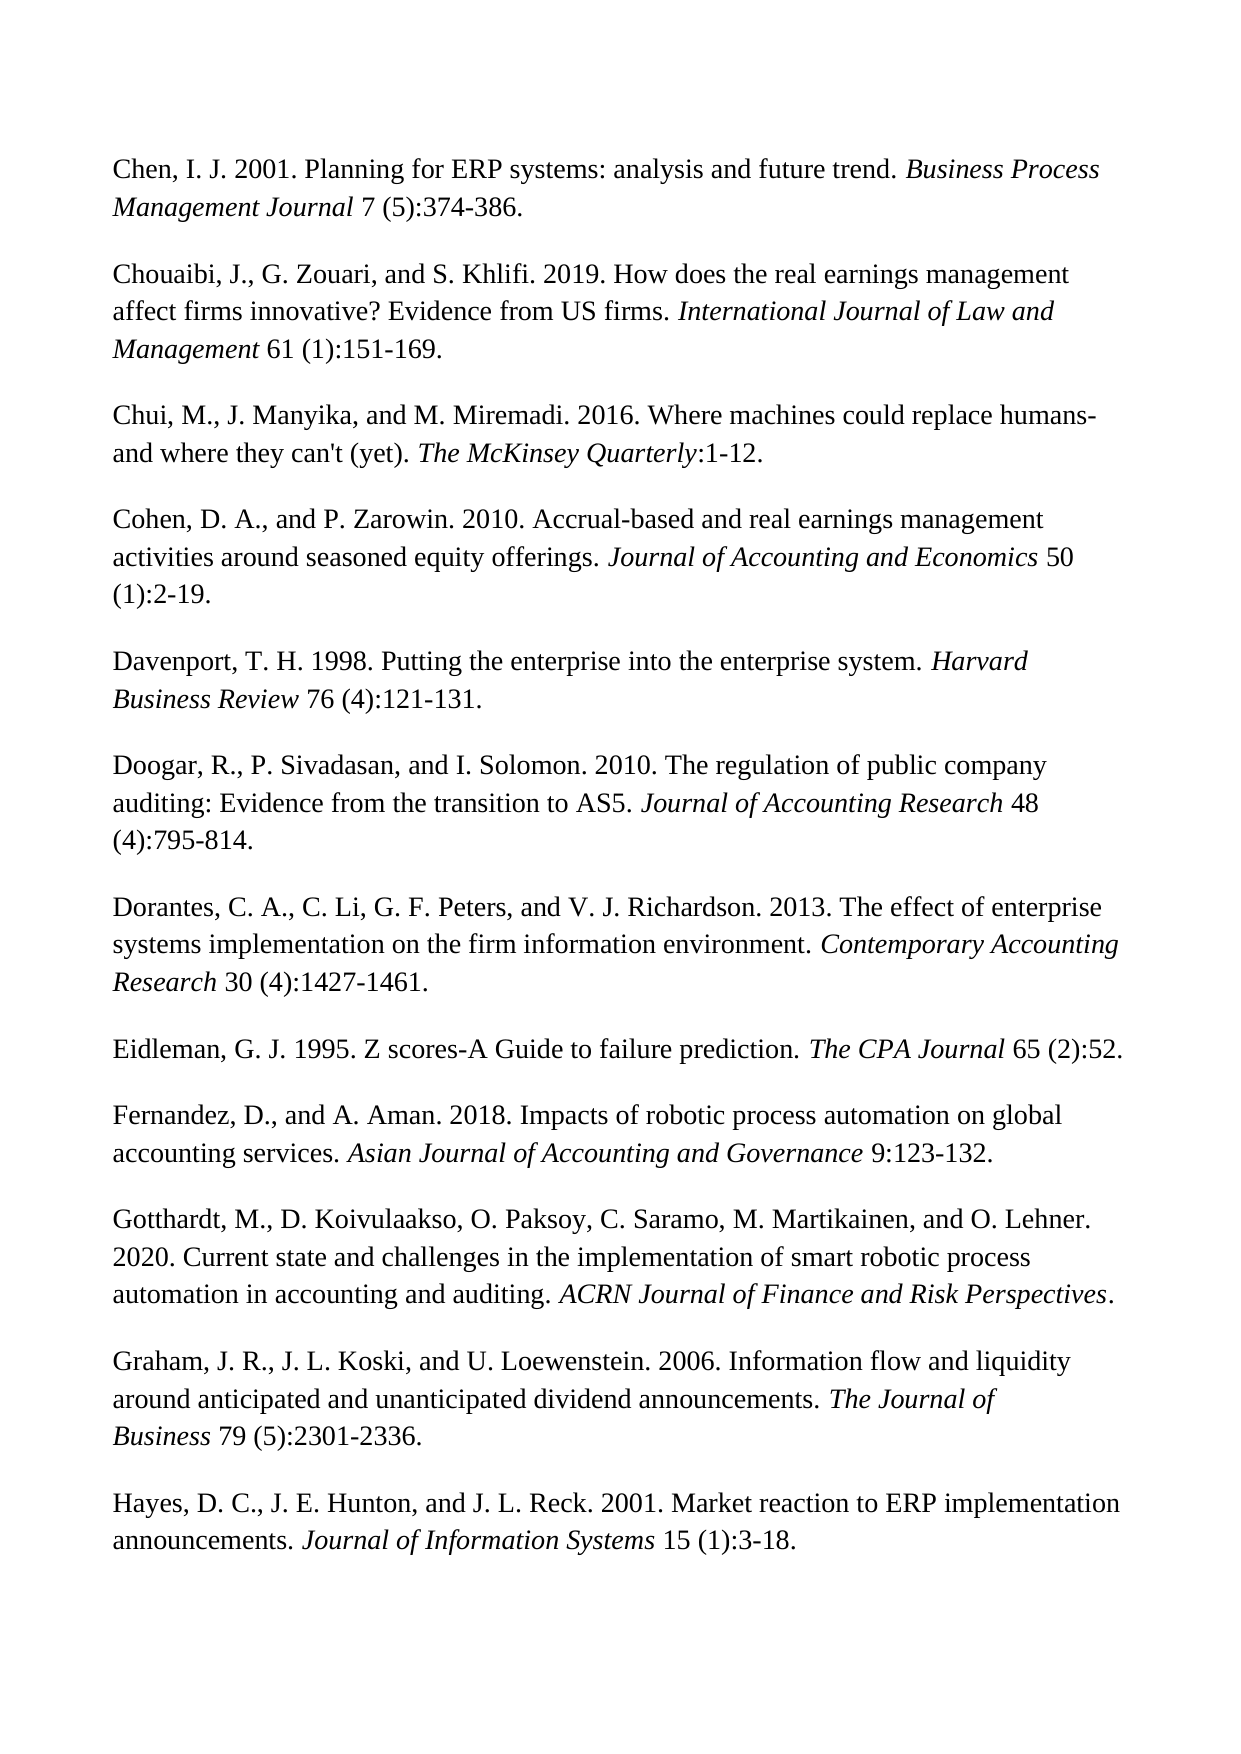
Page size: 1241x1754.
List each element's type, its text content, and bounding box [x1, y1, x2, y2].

text Chen, I. J. 2001. Planning for ERP systems: analysis and future trend. Business Process Management Journal 7 (5):374-386. [112, 150, 1128, 225]
text Fernandez, D., and A. Aman. 2018. Impacts of robotic process automation on global accounting services. Asian Journal of Accounting and Governance 9:123-132. [112, 1096, 1128, 1171]
text Doogar, R., P. Sivadasan, and I. Solomon. 2010. The regulation of public company auditing: Evidence from the transition to AS5. Journal of Accounting Research 48 (4):795-814. [112, 746, 1128, 858]
text Cohen, D. A., and P. Zarowin. 2010. Accrual-based and real earnings management activities around seasoned equity offerings. Journal of Accounting and Economics 50 (1):2-19. [112, 500, 1128, 612]
text Dorantes, C. A., C. Li, G. F. Peters, and V. J. Richardson. 2013. The effect of enterprise systems implementation on the firm information environment. Contemporary Accounting Research 30 (4):1427-1461. [112, 887, 1128, 1000]
text Chouaibi, J., G. Zouari, and S. Khlifi. 2019. How does the real earnings management affect firms innovative? Evidence from US firms. International Journal of Law and Management 61 (1):151-169. [112, 254, 1128, 367]
text Chui, M., J. Manyika, and M. Miremadi. 2016. Where machines could replace humans-and where they can't (yet). The McKinsey Quarterly:1-12. [112, 396, 1128, 471]
text Hayes, D. C., J. E. Hunton, and J. L. Reck. 2001. Market reaction to ERP implementation announcements. Journal of Information Systems 15 (1):3-18. [112, 1483, 1128, 1558]
text Gotthardt, M., D. Koivulaakso, O. Paksoy, C. Saramo, M. Martikainen, and O. Lehner. 2020. Current state and challenges in the implementation of smart robotic process automation in accounting and auditing. ACRN Journal of Finance and Risk Perspectives. [112, 1200, 1128, 1312]
text Eidleman, G. J. 1995. Z scores-A Guide to failure prediction. The CPA Journal 65 (2):52. [112, 1029, 1128, 1067]
text Davenport, T. H. 1998. Putting the enterprise into the enterprise system. Harvard Business Review 76 (4):121-131. [112, 642, 1128, 717]
text Graham, J. R., J. L. Koski, and U. Loewenstein. 2006. Information flow and liquidity around anticipated and unanticipated dividend announcements. The Journal of Business 79 (5):2301-2336. [112, 1342, 1128, 1454]
